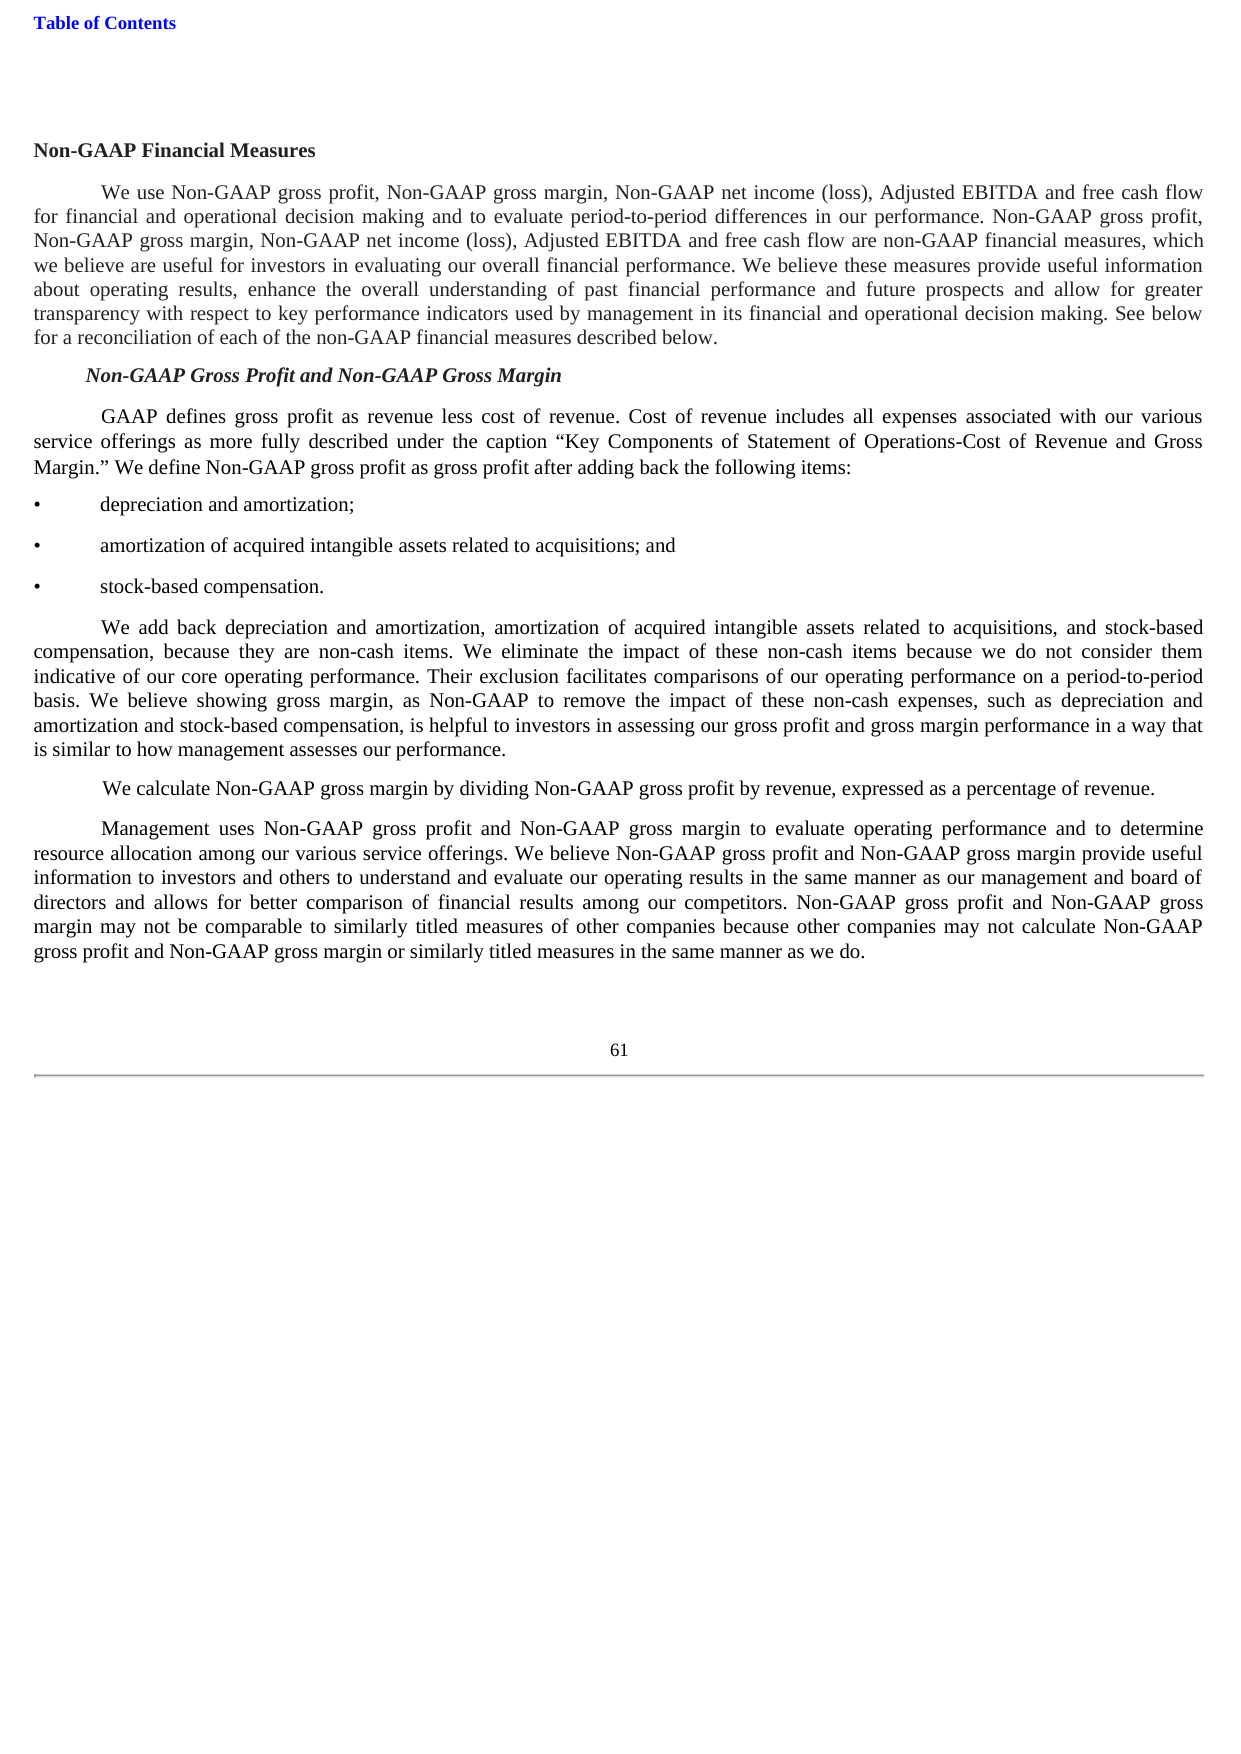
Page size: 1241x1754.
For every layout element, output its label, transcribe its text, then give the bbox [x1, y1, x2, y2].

list depreciation and amortization; [33, 492, 1205, 516]
text Table of Contents [33, 12, 1205, 34]
text GAAP defines gross profit as revenue less cost of revenue. Cost of revenue includes all expenses associated with our various service offerings as more fully described under the caption “Key Components of Statement of Operations-Cost of Revenue and Gross Margin.” We define Non-GAAP gross profit as gross profit after adding back the following items: [33, 404, 1205, 479]
text Non-GAAP Gross Profit and Non-GAAP Gross Margin [85, 363, 1205, 387]
text Management uses Non-GAAP gross profit and Non-GAAP gross margin to evaluate operating performance and to determine resource allocation among our various service offerings. We believe Non-GAAP gross profit and Non-GAAP gross margin provide useful information to investors and others to understand and evaluate our operating results in the same manner as our management and board of directors and allows for better comparison of financial results among our competitors. Non-GAAP gross profit and Non-GAAP gross margin may not be comparable to similarly titled measures of other companies because other companies may not calculate Non-GAAP gross profit and Non-GAAP gross margin or similarly titled measures in the same manner as we do. [33, 816, 1205, 963]
text We add back depreciation and amortization, amortization of acquired intangible assets related to acquisitions, and stock-based compensation, because they are non-cash items. We eliminate the impact of these non-cash items because we do not consider them indicative of our core operating performance. Their exclusion facilitates comparisons of our operating performance on a period-to-period basis. We believe showing gross margin, as Non-GAAP to remove the impact of these non-cash expenses, such as depreciation and amortization and stock-based compensation, is helpful to investors in assessing our gross profit and gross margin performance in a way that is similar to how management assesses our performance. [33, 615, 1205, 761]
text We calculate Non-GAAP gross margin by dividing Non-GAAP gross profit by revenue, expressed as a percentage of revenue. [102, 775, 1205, 799]
text 61 [33, 1039, 1205, 1061]
text Non-GAAP Financial Measures [33, 138, 1205, 162]
text We use Non-GAAP gross profit, Non-GAAP gross margin, Non-GAAP net income (loss), Adjusted EBITDA and free cash flow for financial and operational decision making and to evaluate period-to-period differences in our performance. Non-GAAP gross profit, Non-GAAP gross margin, Non-GAAP net income (loss), Adjusted EBITDA and free cash flow are non-GAAP financial measures, which we believe are useful for investors in evaluating our overall financial performance. We believe these measures provide useful information about operating results, enhance the overall understanding of past financial performance and future prospects and allow for greater transparency with respect to key performance indicators used by management in its financial and operational decision making. See below for a reconciliation of each of the non-GAAP financial measures described below. [33, 180, 1205, 349]
picture [34, 1074, 1205, 1078]
list amortization of acquired intangible assets related to acquisitions; and [33, 533, 1205, 557]
list stock-based compensation. [33, 574, 1205, 598]
